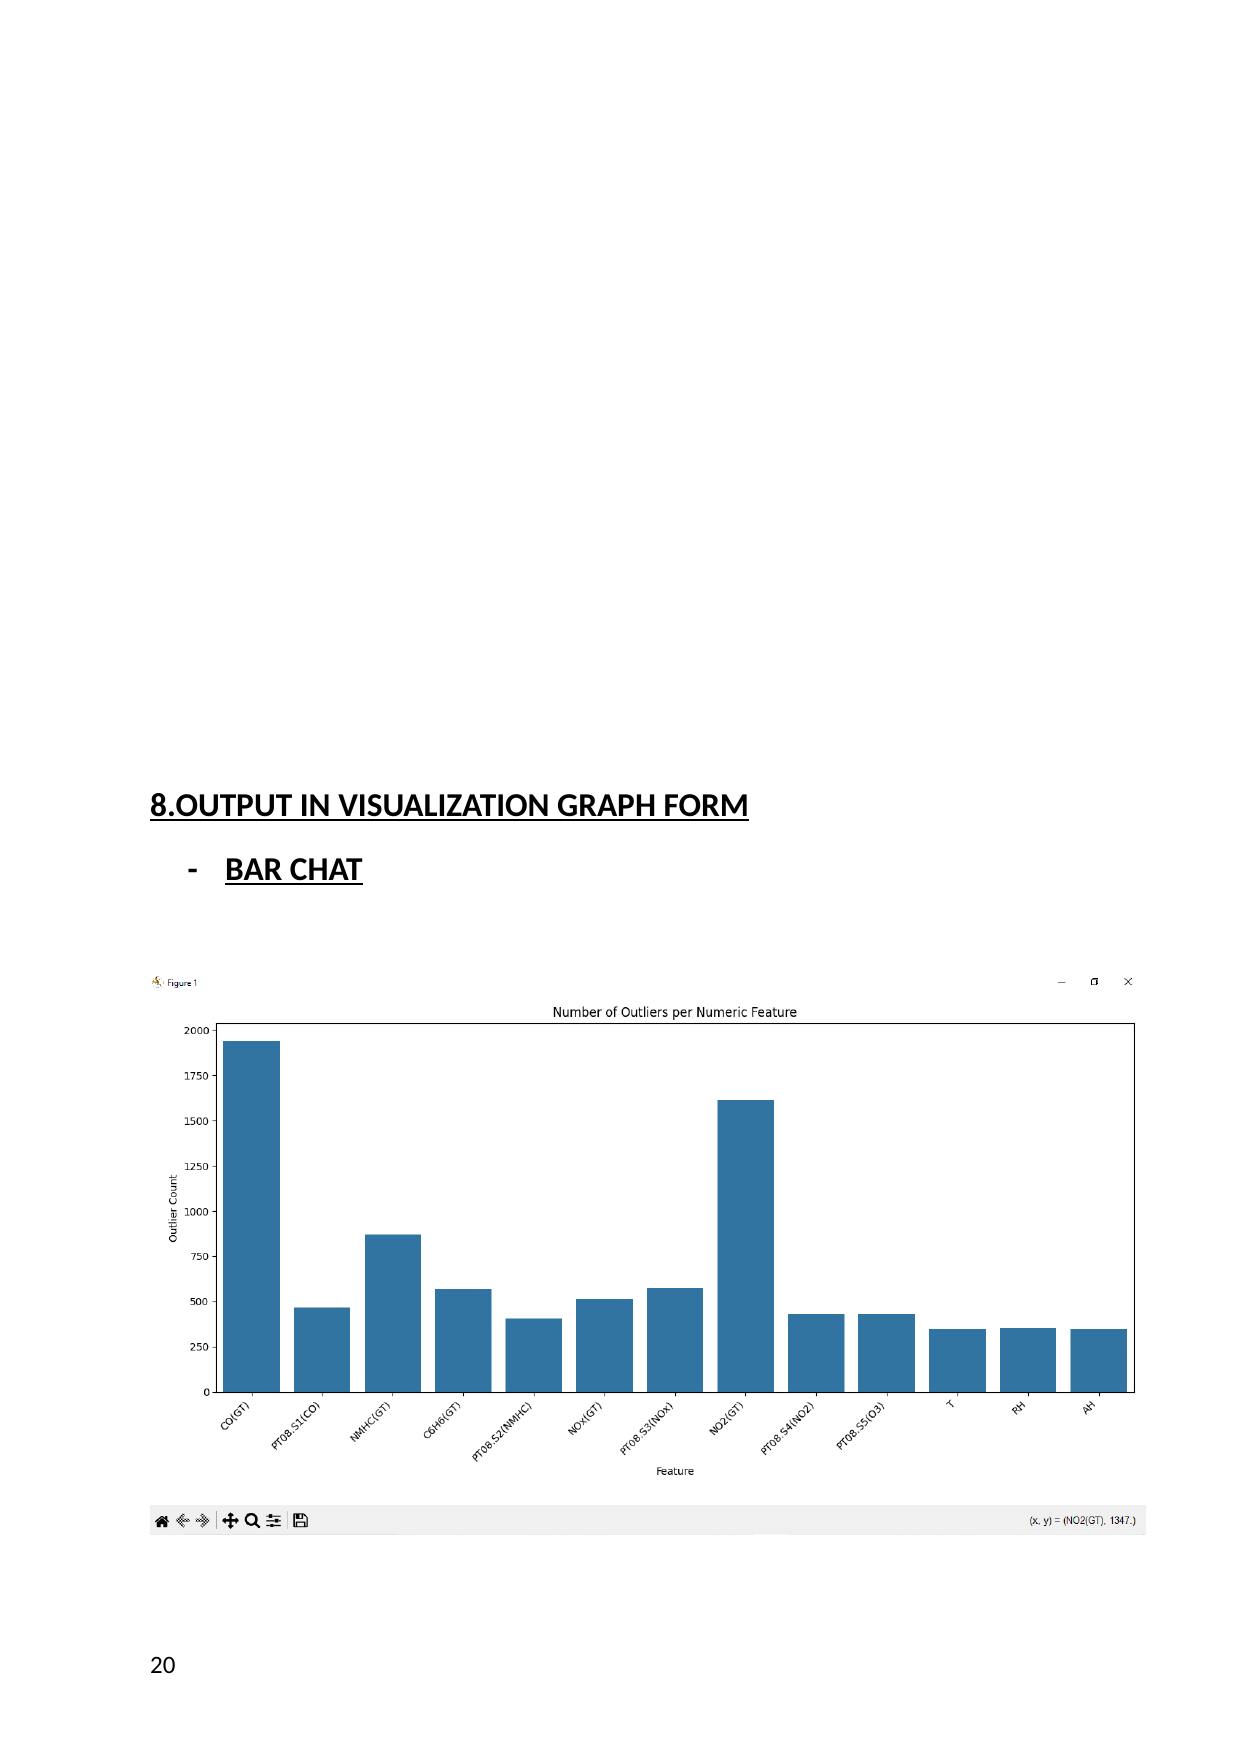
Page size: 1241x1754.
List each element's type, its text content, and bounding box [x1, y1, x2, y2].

list BAR CHAT [187, 848, 1090, 888]
text 8.OUTPUT IN VISUALIZATION GRAPH FORM [150, 784, 1090, 825]
picture [150, 974, 1146, 1535]
